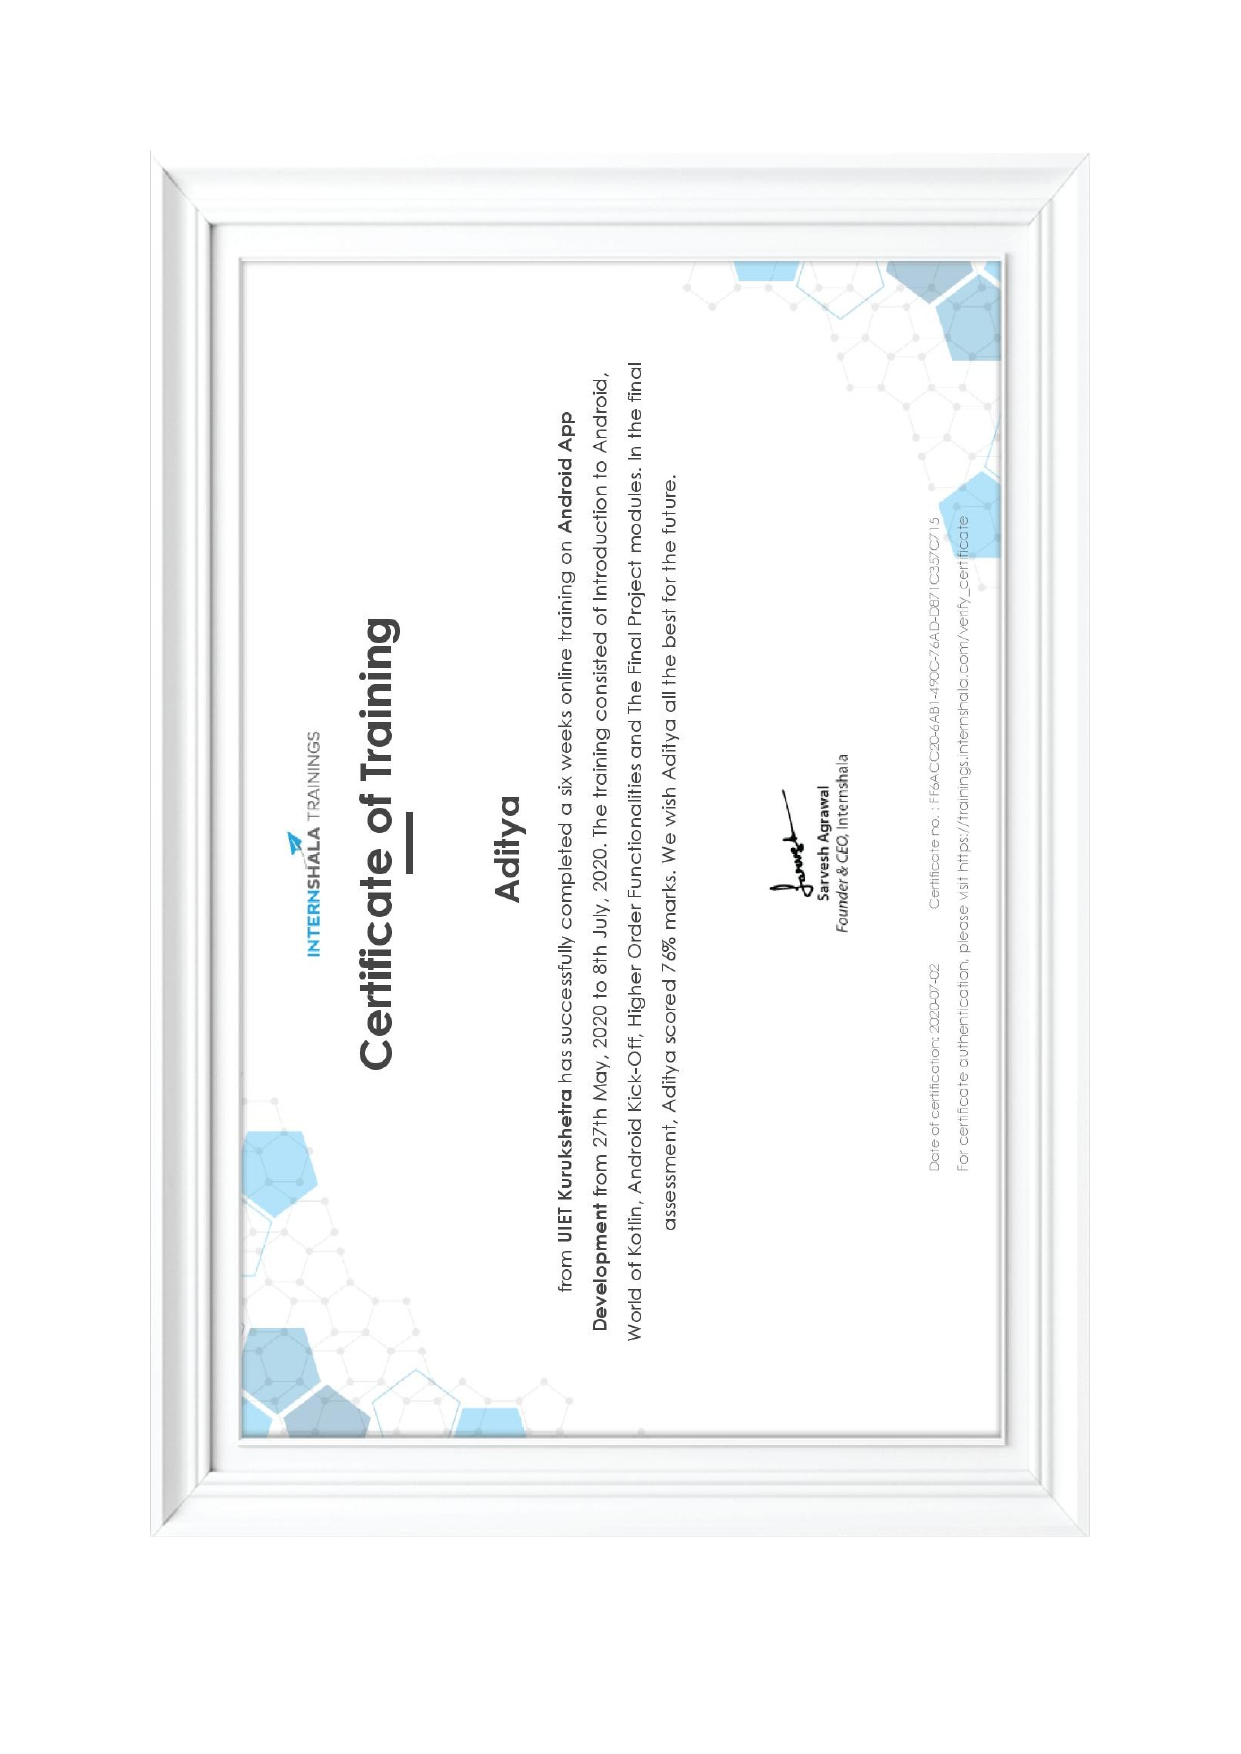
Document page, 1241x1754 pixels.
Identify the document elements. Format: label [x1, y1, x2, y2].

picture [150, 150, 1091, 1537]
